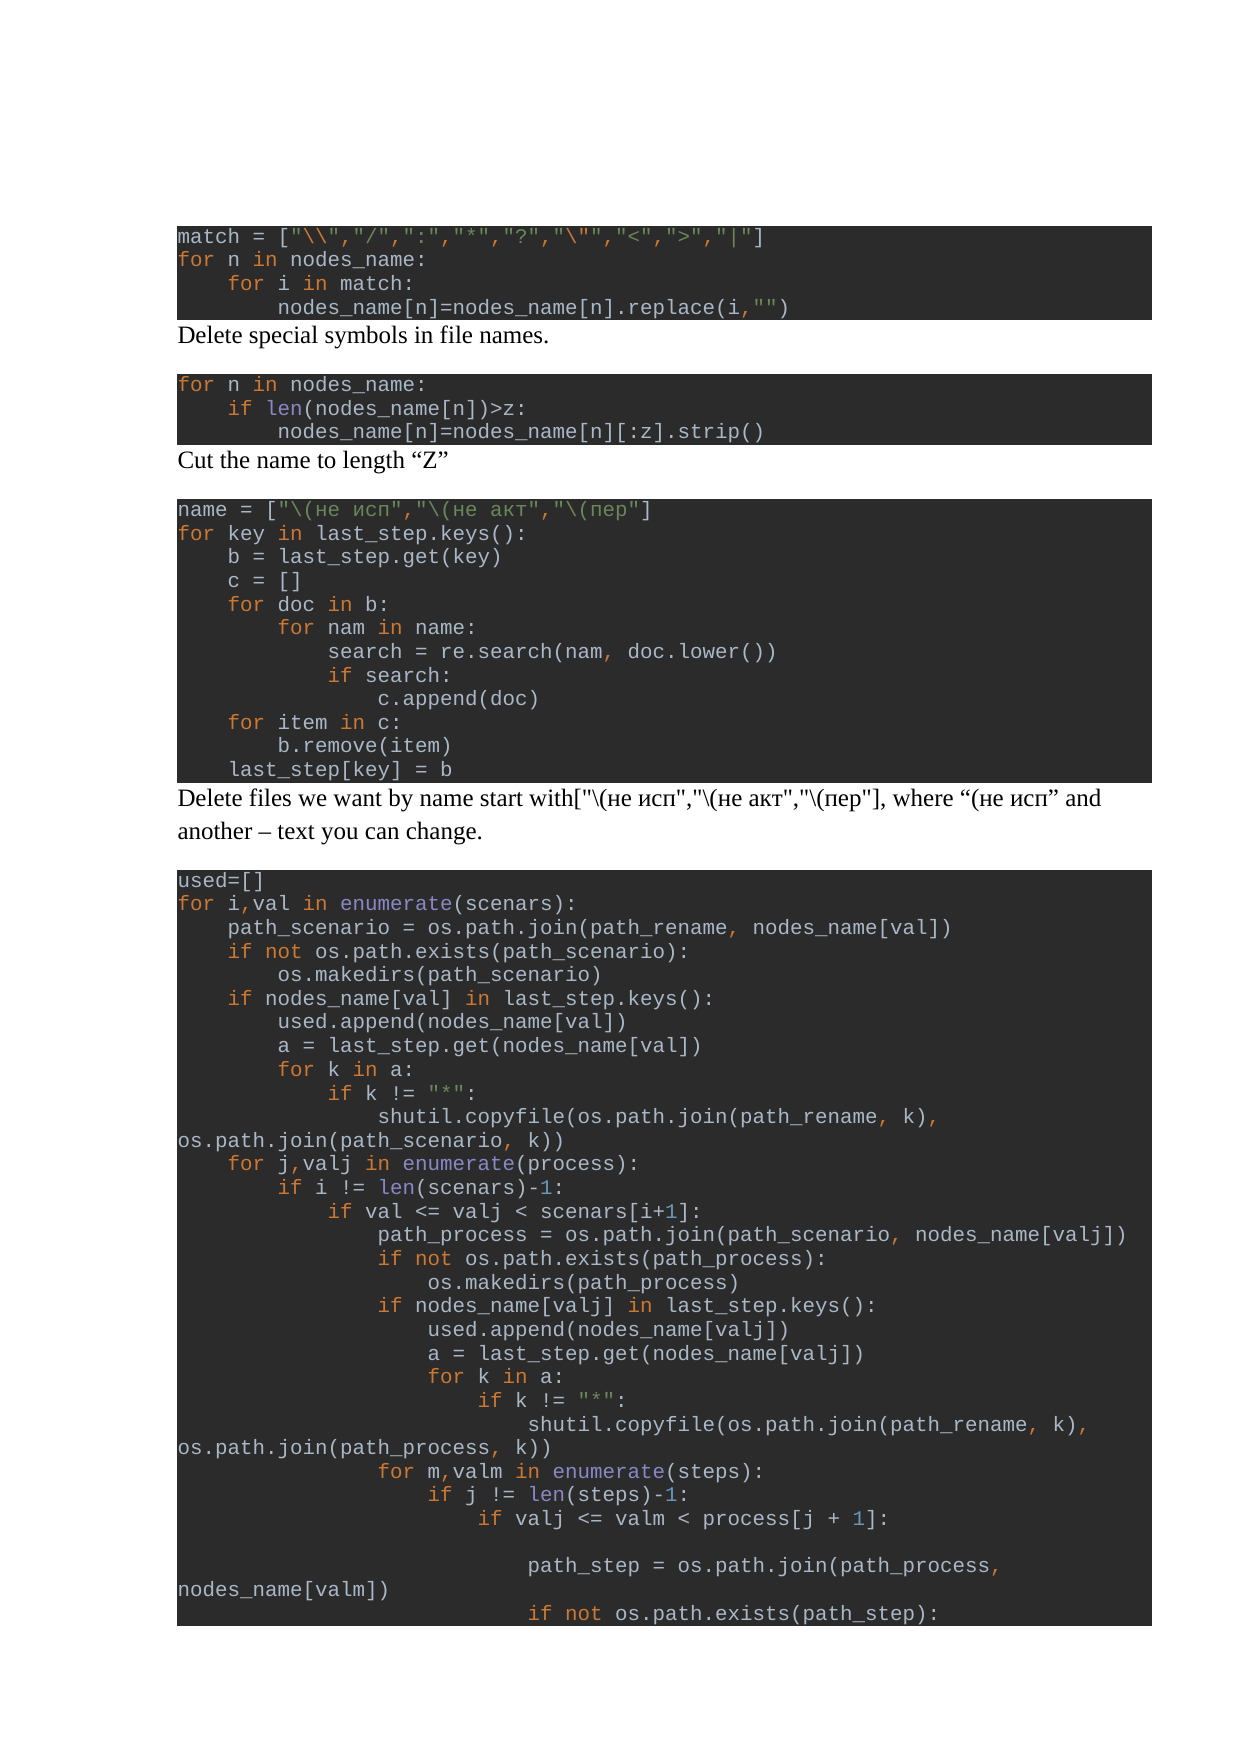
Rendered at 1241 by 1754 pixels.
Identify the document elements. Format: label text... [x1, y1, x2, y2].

text match = ["\\","/",":","*","?","\"","<",">","|"] for n in nodes_name: for i in match: nodes_name[n]=nodes_name[n].replace(i,"") [177, 226, 1152, 320]
text Delete files we want by name start with["\(не исп","\(не акт","\(пер"], where “(не исп” and another – text you can change. [177, 783, 1152, 844]
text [177, 870, 1152, 1626]
text name = ["\(не исп","\(не акт","\(пер"] for key in last_step.keys(): b = last_step.get(key) c = [] for doc in b: for nam in name: search = re.search(nam, doc.lower()) if search: c.append(doc) for item in c: b.remove(item) last_step[key] = b [177, 499, 1152, 783]
text Delete special symbols in file names. [177, 320, 1152, 349]
text for n in nodes_name: if len(nodes_name[n])>z: nodes_name[n]=nodes_name[n][:z].strip() [177, 374, 1152, 445]
text Cut the name to length “Z” [177, 445, 1152, 474]
